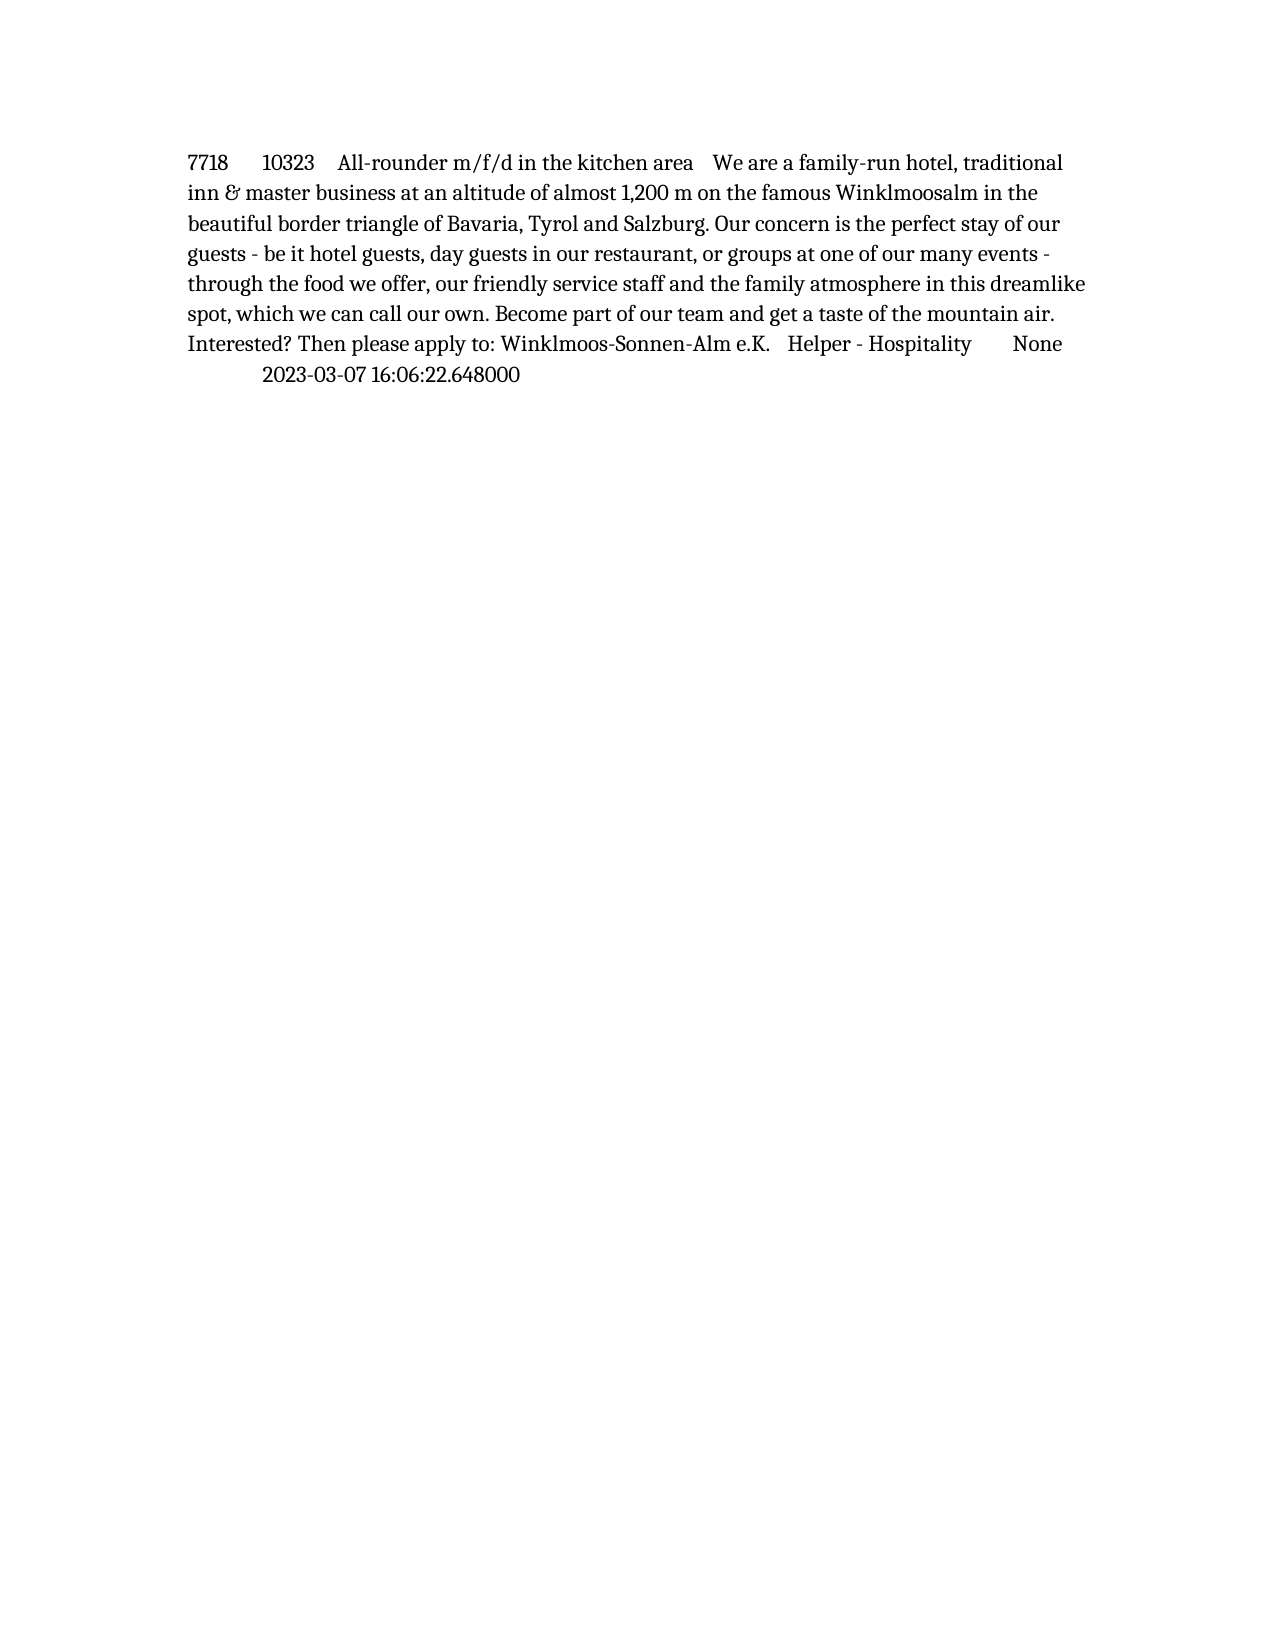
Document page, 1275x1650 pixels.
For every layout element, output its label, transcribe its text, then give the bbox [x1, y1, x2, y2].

text 7718 10323 All-rounder m/f/d in the kitchen area We are a family-run hotel, traditional inn & master business at an altitude of almost 1,200 m on the famous Winklmoosalm in the beautiful border triangle of Bavaria, Tyrol and Salzburg. Our concern is the perfect stay of our guests - be it hotel guests, day guests in our restaurant, or groups at one of our many events - through the food we offer, our friendly service staff and the family atmosphere in this dreamlike spot, which we can call our own. Become part of our team and get a taste of the mountain air. Interested? Then please apply to: Winklmoos-Sonnen-Alm e.K. Helper - Hospitality None 2023-03-07 16:06:22.648000 [187, 150, 1087, 418]
